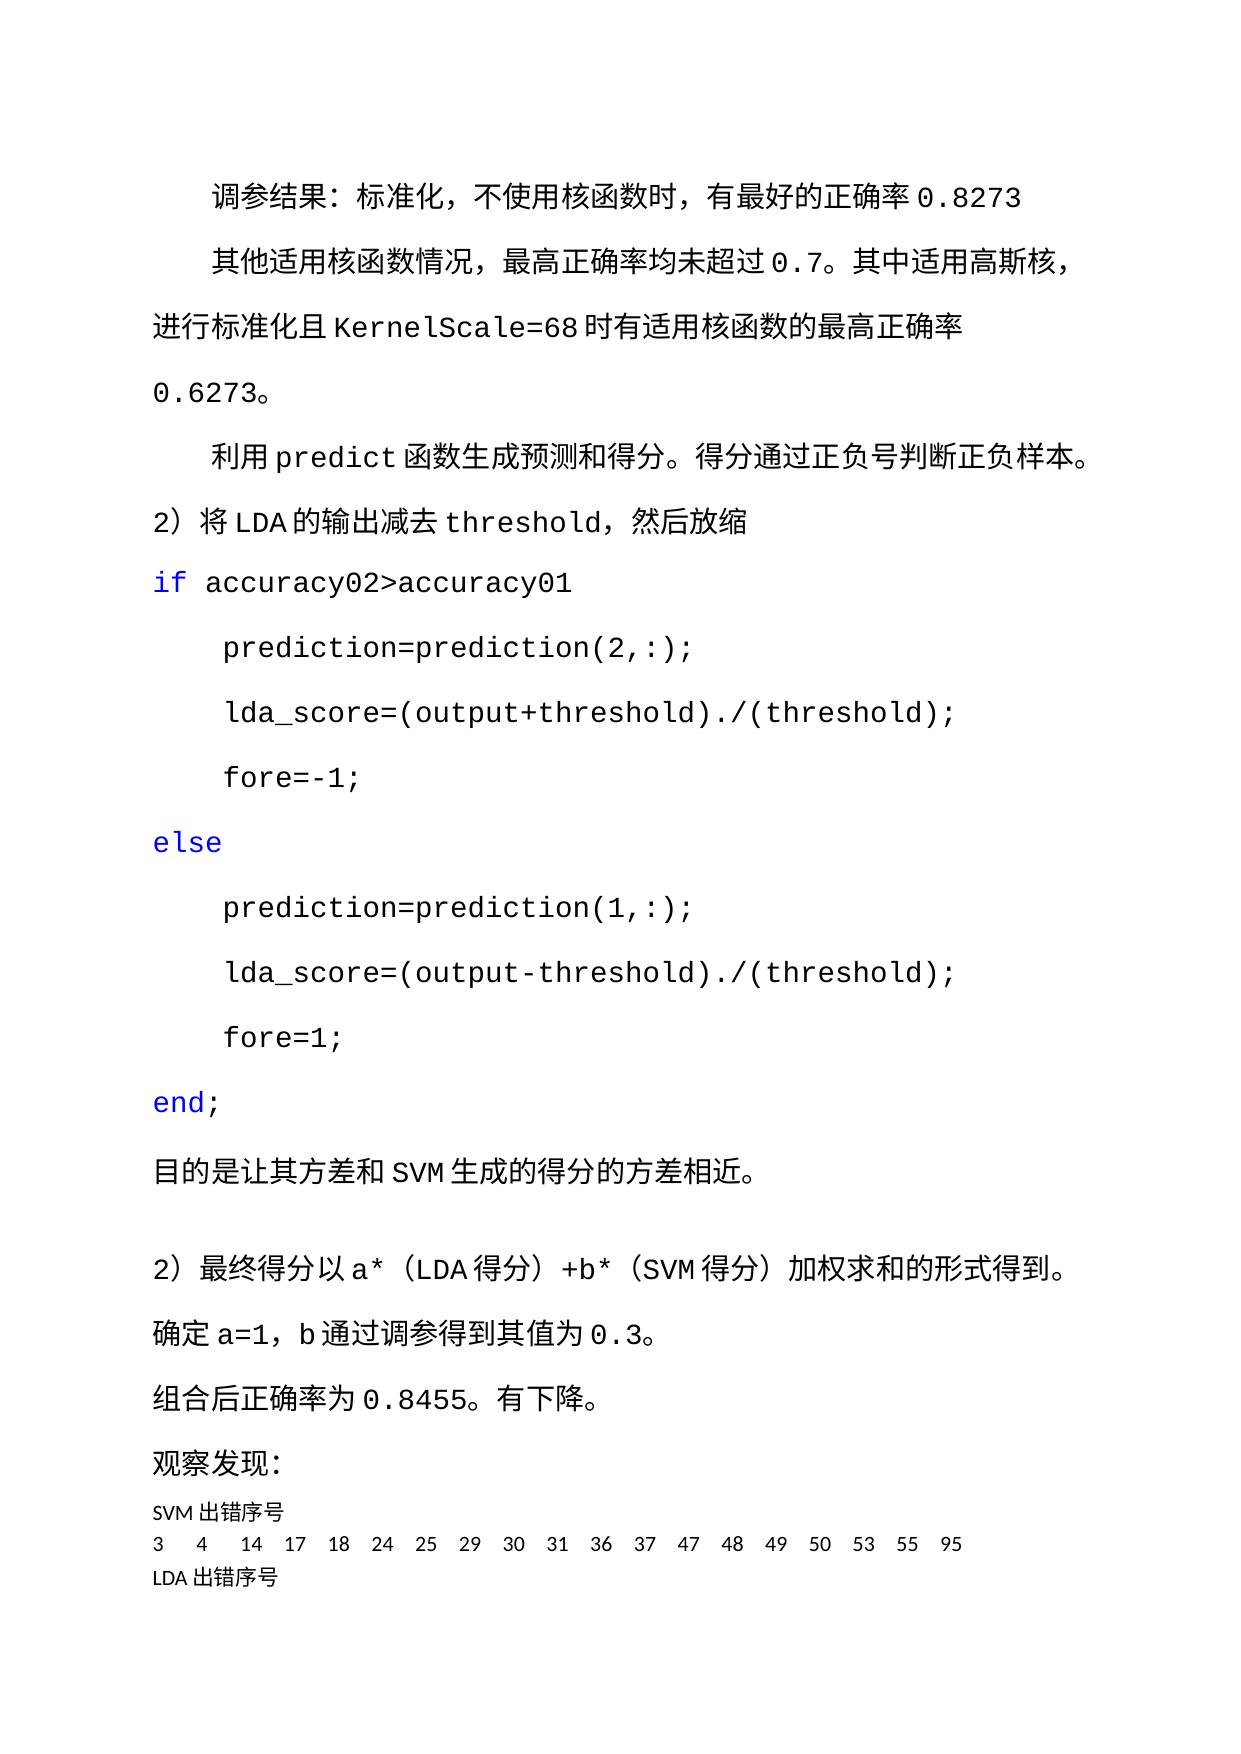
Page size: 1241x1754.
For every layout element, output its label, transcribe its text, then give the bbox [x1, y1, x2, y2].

list 最终得分以a*（LDA得分）+b*（SVM得分）加权求和的形式得到。 [152, 1234, 1088, 1299]
text else [152, 812, 1088, 877]
list 利用predict函数生成预测和得分。得分通过正负号判断正负样本。 [152, 422, 1088, 487]
list 组合后正确率为0.8455。有下降。 [152, 1364, 1088, 1429]
list 调参结果：标准化，不使用核函数时，有最好的正确率0.8273 [152, 162, 1088, 227]
text 目的是让其方差和SVM生成的得分的方差相近。 [152, 1137, 1088, 1202]
text fore=-1; [152, 747, 1088, 812]
list LDA出错序号 [152, 1559, 1088, 1592]
list 3 4 14 17 18 24 25 29 30 31 36 37 47 48 49 50 53 55 95 [152, 1527, 1088, 1559]
text end; [152, 1072, 1088, 1137]
text if accuracy02>accuracy01 [152, 552, 1088, 617]
text lda_score=(output-threshold)./(threshold); [152, 942, 1088, 1007]
text prediction=prediction(2,:); [152, 617, 1088, 682]
list 观察发现： [152, 1429, 1088, 1494]
text fore=1; [152, 1007, 1088, 1072]
text 2）将LDA的输出减去threshold，然后放缩 [152, 487, 1088, 552]
list 其他适用核函数情况，最高正确率均未超过0.7。其中适用高斯核，进行标准化且KernelScale=68时有适用核函数的最高正确率0.6273。 [152, 227, 1088, 422]
list 确定a=1，b通过调参得到其值为0.3。 [152, 1299, 1088, 1364]
text lda_score=(output+threshold)./(threshold); [152, 682, 1088, 747]
text prediction=prediction(1,:); [152, 877, 1088, 942]
list SVM出错序号 [152, 1494, 1088, 1527]
